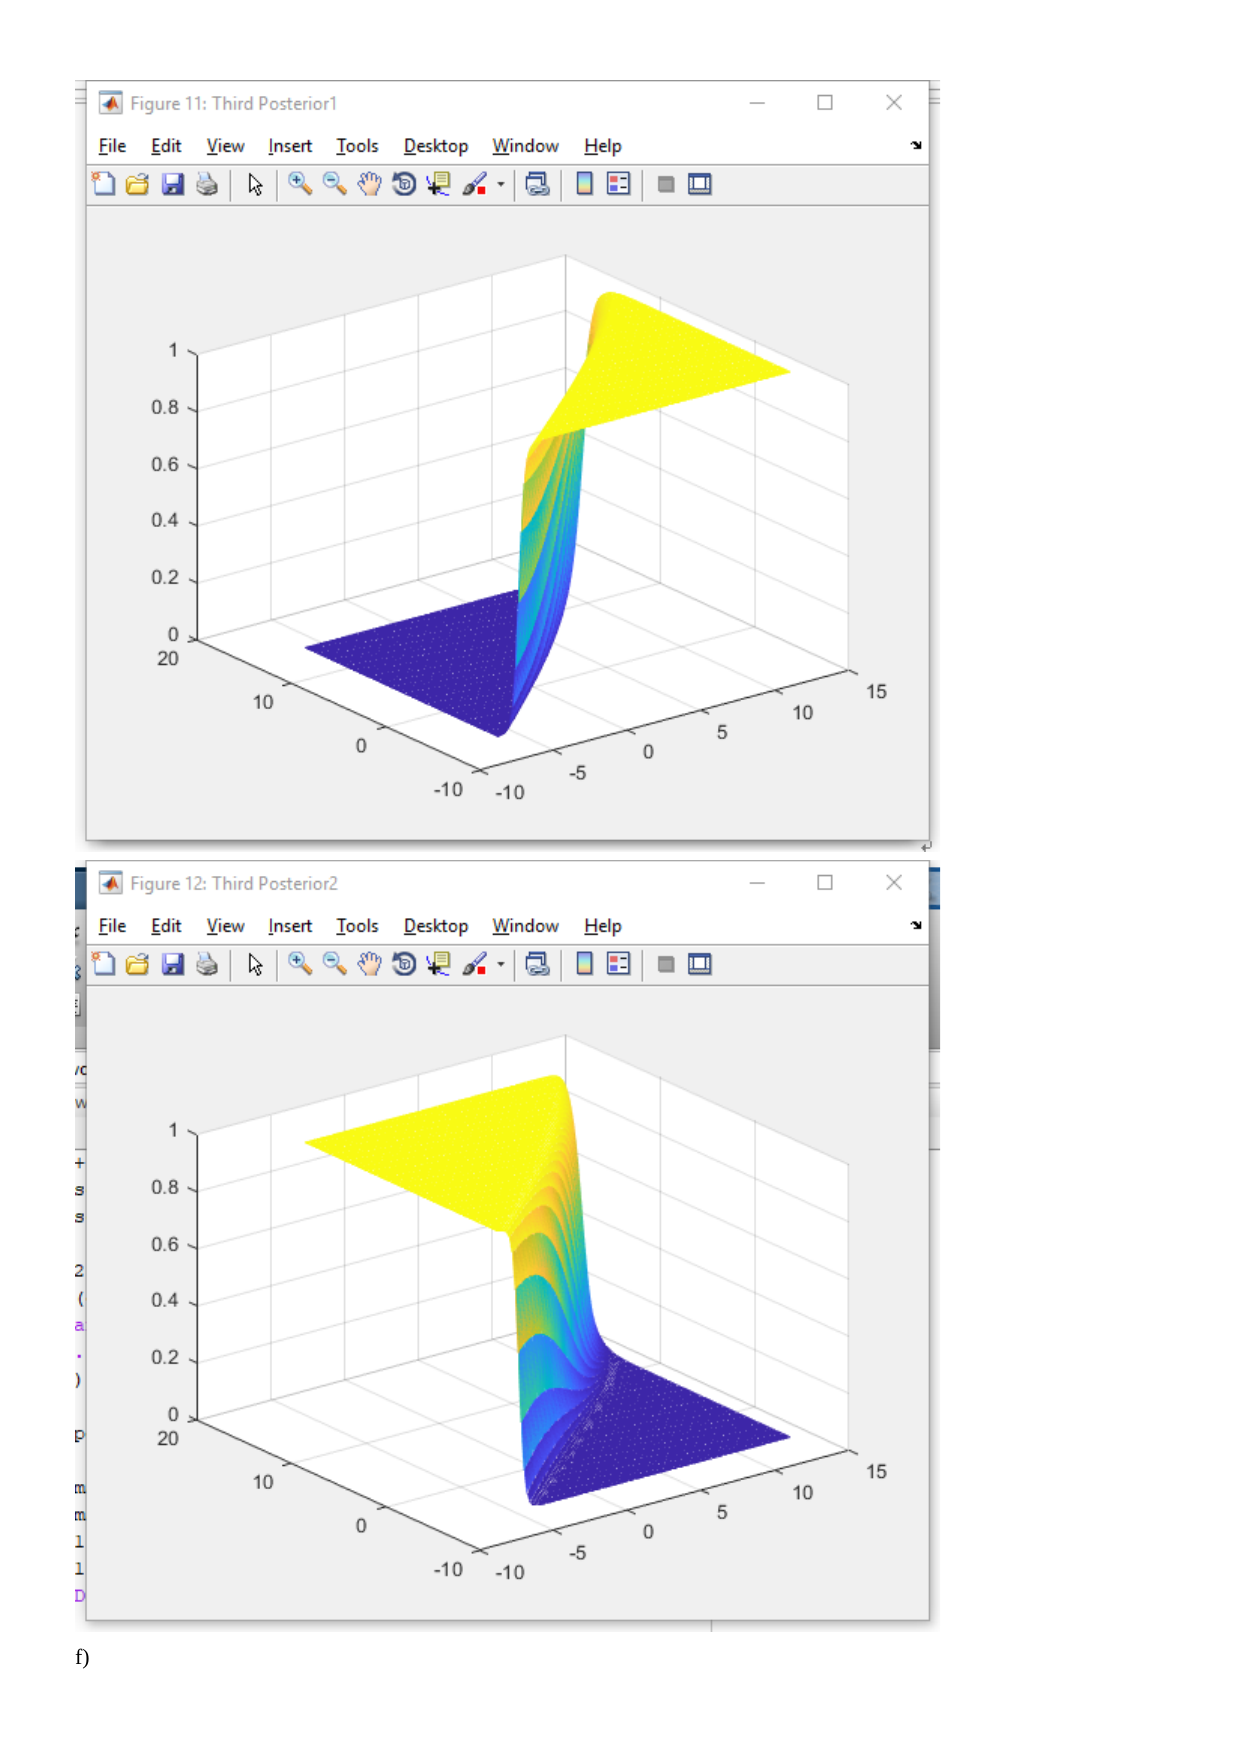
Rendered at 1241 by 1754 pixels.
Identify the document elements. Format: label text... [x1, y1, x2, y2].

picture [75, 860, 941, 1632]
text f) [75, 1641, 1165, 1673]
picture [75, 80, 941, 852]
